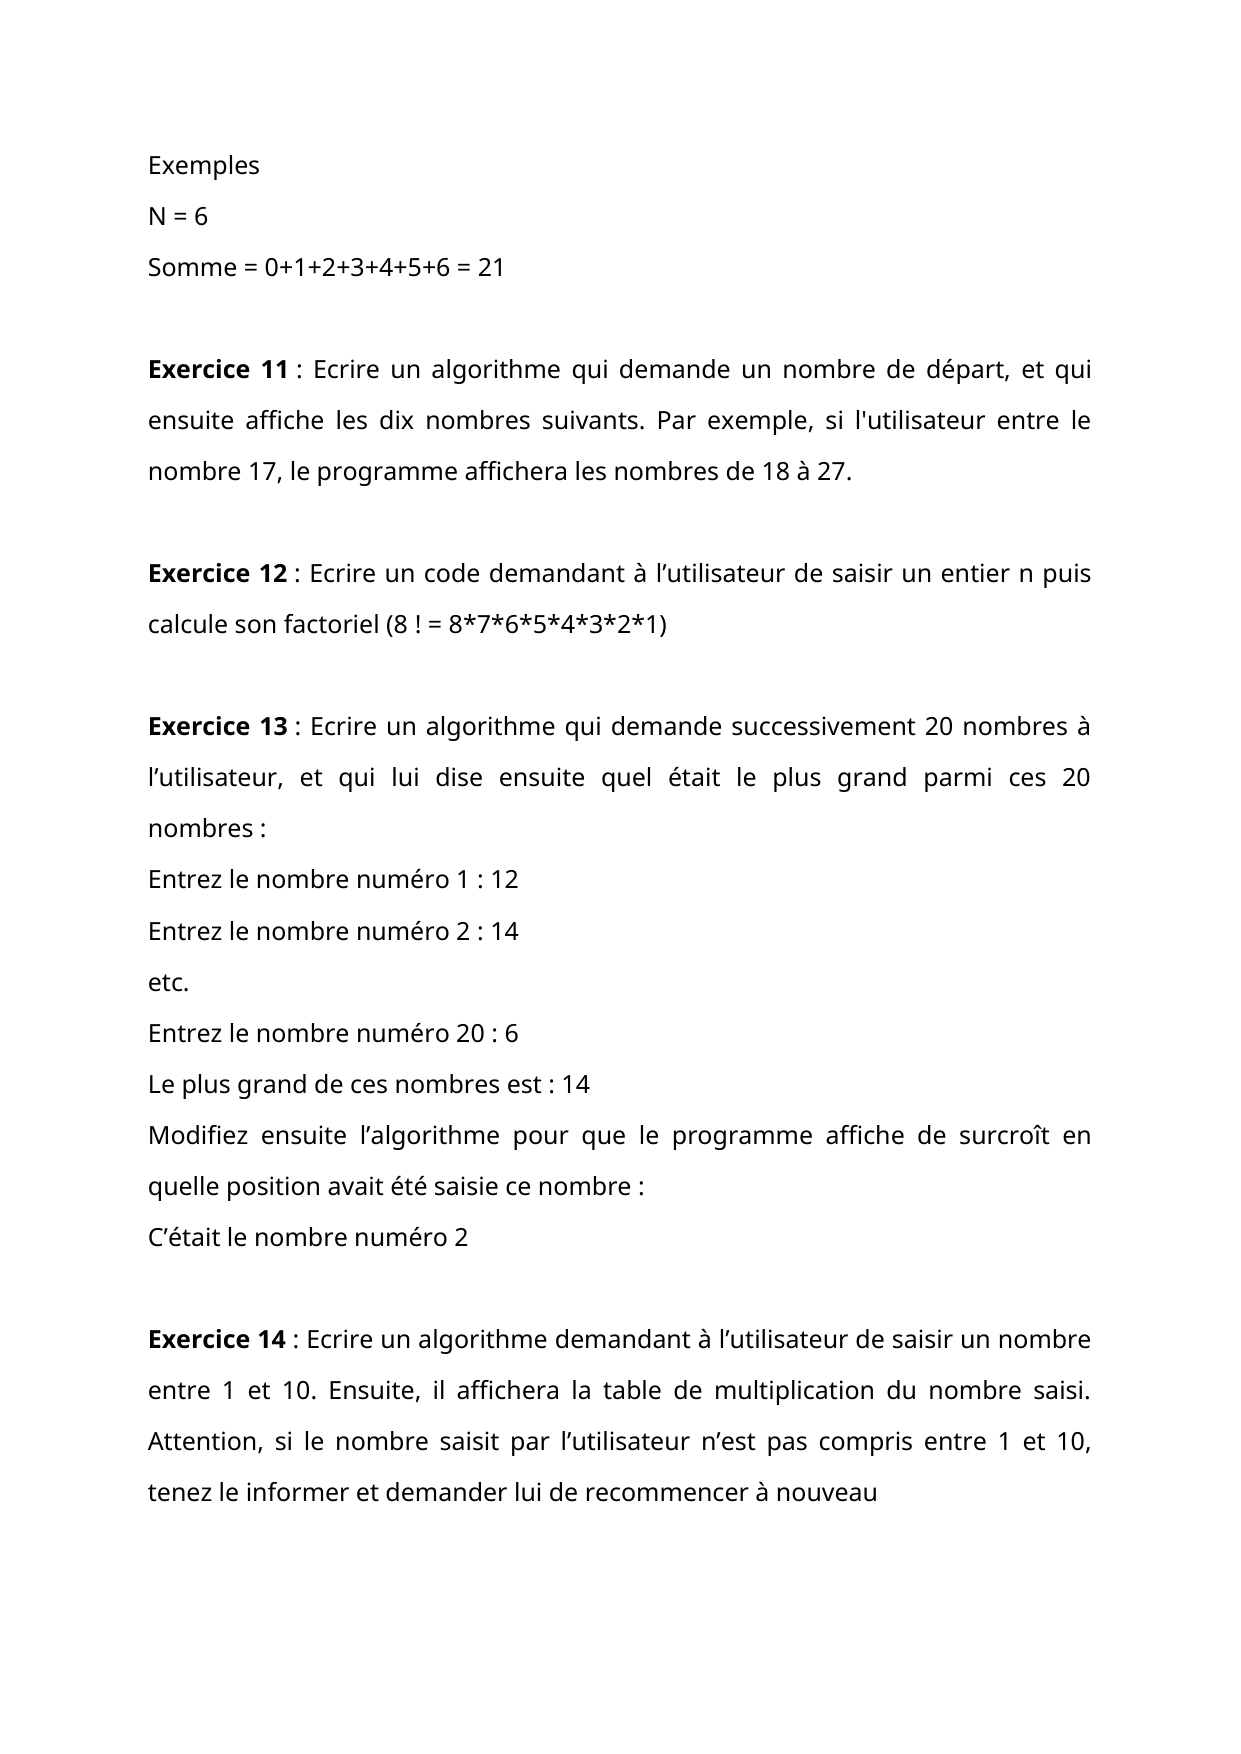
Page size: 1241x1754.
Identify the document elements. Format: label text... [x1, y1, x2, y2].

text Exemples [148, 148, 1093, 182]
text C’était le nombre numéro 2 [148, 1219, 1093, 1253]
text Entrez le nombre numéro 1 : 12 [148, 862, 1093, 896]
text Exercice 11 : Ecrire un algorithme qui demande un nombre de départ, et qui ensuite affiche les dix nombres suivants. Par exemple, si l'utilisateur entre le nombre 17, le programme affichera les nombres de 18 à 27. [148, 352, 1093, 488]
text Somme = 0+1+2+3+4+5+6 = 21 [148, 250, 1093, 284]
text Exercice 12 : Ecrire un code demandant à l’utilisateur de saisir un entier n puis calcule son factoriel (8 ! = 8*7*6*5*4*3*2*1) [148, 556, 1093, 641]
text Exercice 14 : Ecrire un algorithme demandant à l’utilisateur de saisir un nombre entre 1 et 10. Ensuite, il affichera la table de multiplication du nombre saisi. Attention, si le nombre saisit par l’utilisateur n’est pas compris entre 1 et 10, tenez le informer et demander lui de recommencer à nouveau [148, 1322, 1093, 1509]
text Exercice 13 : Ecrire un algorithme qui demande successivement 20 nombres à l’utilisateur, et qui lui dise ensuite quel était le plus grand parmi ces 20 nombres : [148, 709, 1093, 845]
text Entrez le nombre numéro 2 : 14 [148, 913, 1093, 947]
text etc. [148, 964, 1093, 998]
text Le plus grand de ces nombres est : 14 [148, 1066, 1093, 1100]
text Modifiez ensuite l’algorithme pour que le programme affiche de surcroît en quelle position avait été saisie ce nombre : [148, 1117, 1093, 1202]
text Entrez le nombre numéro 20 : 6 [148, 1015, 1093, 1049]
text N = 6 [148, 199, 1093, 233]
